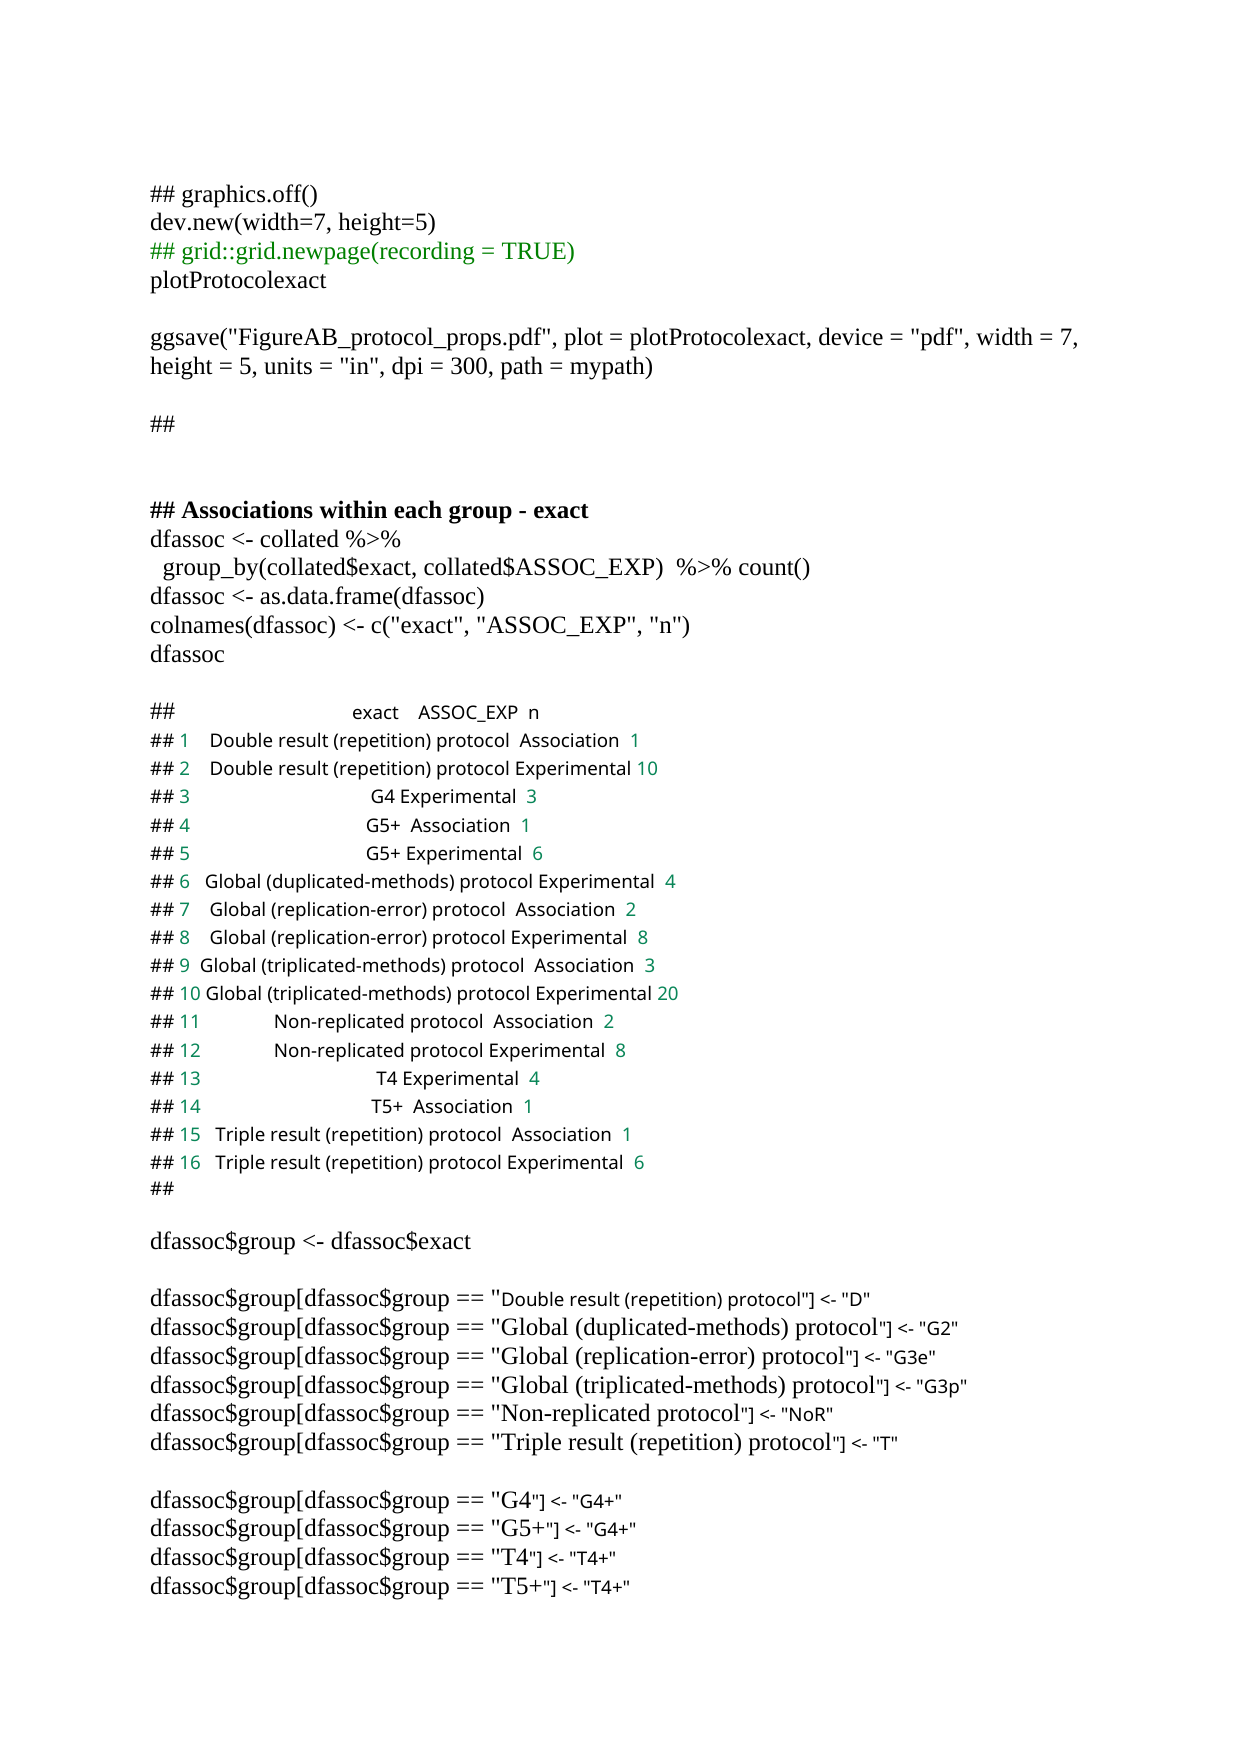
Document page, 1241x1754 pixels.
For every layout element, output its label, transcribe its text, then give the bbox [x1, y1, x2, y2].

text ## 4 G5+ Association 1 [150, 809, 1090, 837]
text dfassoc$group[dfassoc$group == "Triple result (repetition) protocol"] <- "T" [150, 1427, 1090, 1456]
text colnames(dfassoc) <- c("exact", "ASSOC_EXP", "n") [150, 610, 1090, 639]
text ## 1 Double result (repetition) protocol Association 1 [150, 725, 1090, 753]
text ## 8 Global (replication-error) protocol Experimental 8 [150, 922, 1090, 950]
text dfassoc$group[dfassoc$group == "T4"] <- "T4+" [150, 1542, 1090, 1571]
text dfassoc [150, 639, 1090, 667]
text dfassoc$group[dfassoc$group == "G4"] <- "G4+" [150, 1485, 1090, 1513]
text ## 16 Triple result (repetition) protocol Experimental 6 [150, 1147, 1090, 1175]
text ## 9 Global (triplicated-methods) protocol Association 3 [150, 950, 1090, 978]
text dfassoc$group[dfassoc$group == "Double result (repetition) protocol"] <- "D" [150, 1283, 1090, 1312]
text ## 6 Global (duplicated-methods) protocol Experimental 4 [150, 866, 1090, 894]
text ## 3 G4 Experimental 3 [150, 781, 1090, 809]
text dfassoc <- as.data.frame(dfassoc) [150, 581, 1090, 610]
text dfassoc$group[dfassoc$group == "Non-replicated protocol"] <- "NoR" [150, 1398, 1090, 1427]
text dfassoc$group[dfassoc$group == "Global (triplicated-methods) protocol"] <- "G3p" [150, 1370, 1090, 1398]
text ## 15 Triple result (repetition) protocol Association 1 [150, 1119, 1090, 1147]
text ## 7 Global (replication-error) protocol Association 2 [150, 894, 1090, 922]
text ## 5 G5+ Experimental 6 [150, 837, 1090, 866]
text plotProtocolexact [150, 265, 1090, 294]
text ## graphics.off() [150, 179, 1090, 207]
text dfassoc <- collated %>% [150, 524, 1090, 552]
text ## 13 T4 Experimental 4 [150, 1062, 1090, 1091]
text ## Associations within each group - exact [150, 495, 1090, 524]
text dfassoc$group[dfassoc$group == "Global (replication-error) protocol"] <- "G3e" [150, 1341, 1090, 1370]
text ggsave("FigureAB_protocol_props.pdf", plot = plotProtocolexact, device = "pdf", width = 7, height = 5, units = "in", dpi = 300, path = mypath) [150, 322, 1090, 380]
text ## 11 Non-replicated protocol Association 2 [150, 1006, 1090, 1034]
text dfassoc$group <- dfassoc$exact [150, 1226, 1090, 1255]
text dfassoc$group[dfassoc$group == "Global (duplicated-methods) protocol"] <- "G2" [150, 1312, 1090, 1341]
text ## [150, 1175, 1090, 1201]
text ## grid::grid.newpage(recording = TRUE) [150, 236, 1090, 265]
text ## 12 Non-replicated protocol Experimental 8 [150, 1034, 1090, 1062]
text ## [150, 409, 1090, 437]
text ## exact ASSOC_EXP n [150, 696, 1090, 725]
text ## 10 Global (triplicated-methods) protocol Experimental 20 [150, 978, 1090, 1006]
text group_by(collated$exact, collated$ASSOC_EXP) %>% count() [150, 552, 1090, 581]
text dfassoc$group[dfassoc$group == "T5+"] <- "T4+" [150, 1571, 1090, 1600]
text ## 2 Double result (repetition) protocol Experimental 10 [150, 753, 1090, 781]
text dfassoc$group[dfassoc$group == "G5+"] <- "G4+" [150, 1513, 1090, 1542]
text ## 14 T5+ Association 1 [150, 1091, 1090, 1119]
text dev.new(width=7, height=5) [150, 207, 1090, 236]
